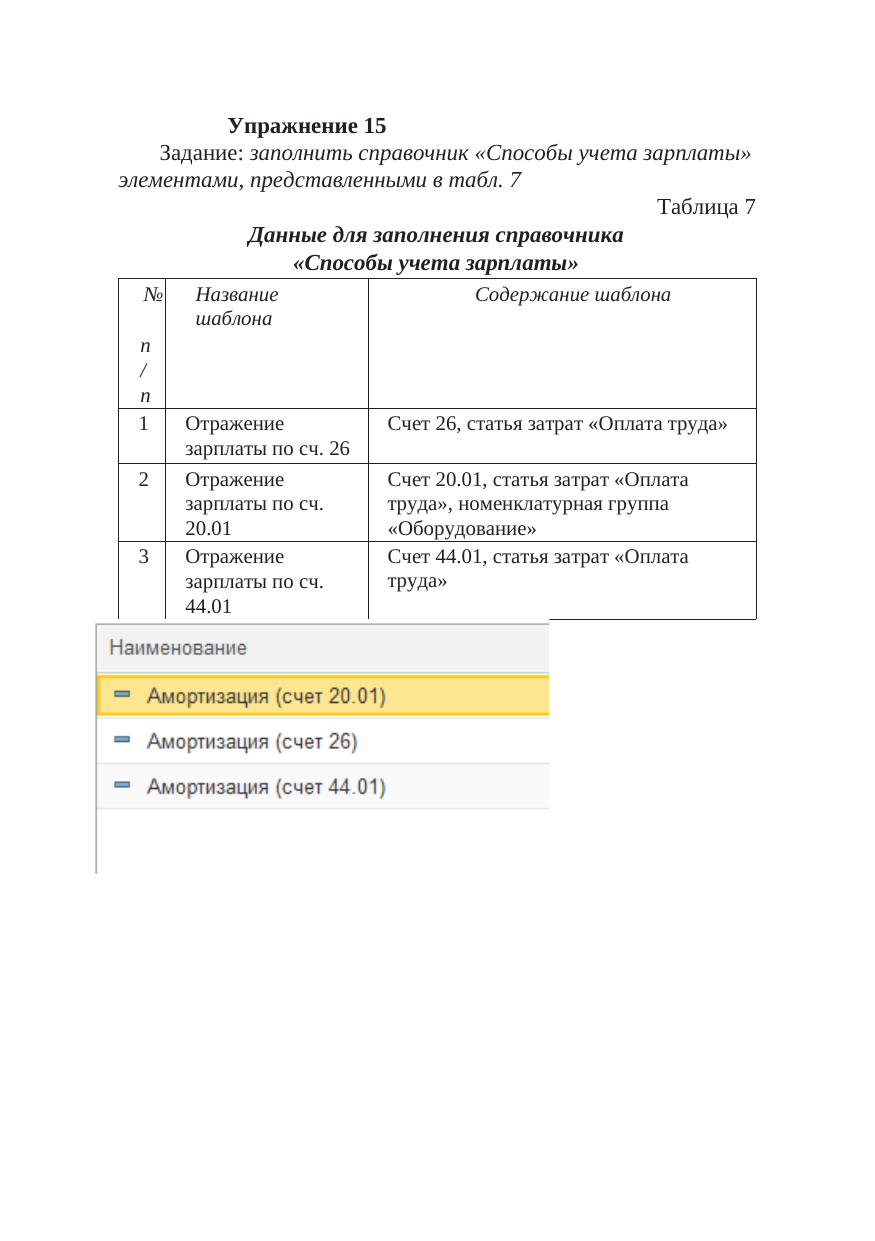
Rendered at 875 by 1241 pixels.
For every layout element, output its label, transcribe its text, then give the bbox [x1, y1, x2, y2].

table_header Название шаблона [166, 279, 368, 408]
table_cell Счет 26, статья затрат «Оплата труда» [369, 409, 756, 463]
table_cell 1 [119, 409, 165, 463]
text Задание: заполнить справочник «Способы учета зарплаты» элементами, представленными в табл. 7 [118, 139, 782, 193]
text Данные для заполнения справочника [194, 221, 680, 247]
table_header № п/п [119, 279, 165, 408]
picture [91, 619, 550, 874]
table_cell Счет 20.01, статья затрат «Оплата труда», номенклатурная группа «Оборудование» [369, 464, 756, 541]
table_cell 3 [119, 542, 165, 618]
table_header Содержание шаблона [369, 279, 756, 408]
text Таблица 7 [644, 193, 769, 220]
table_cell 2 [119, 464, 165, 541]
table_cell Отражение зарплаты по сч. 44.01 [166, 542, 368, 618]
table_cell Отражение зарплаты по сч. 20.01 [166, 464, 368, 541]
text «Способы учета зарплаты» [194, 248, 680, 275]
subtitle Упражнение 15 [159, 112, 782, 138]
table_cell Отражение зарплаты по сч. 26 [166, 409, 368, 463]
table_cell Счет 44.01, статья затрат «Оплата труда» [369, 542, 756, 618]
